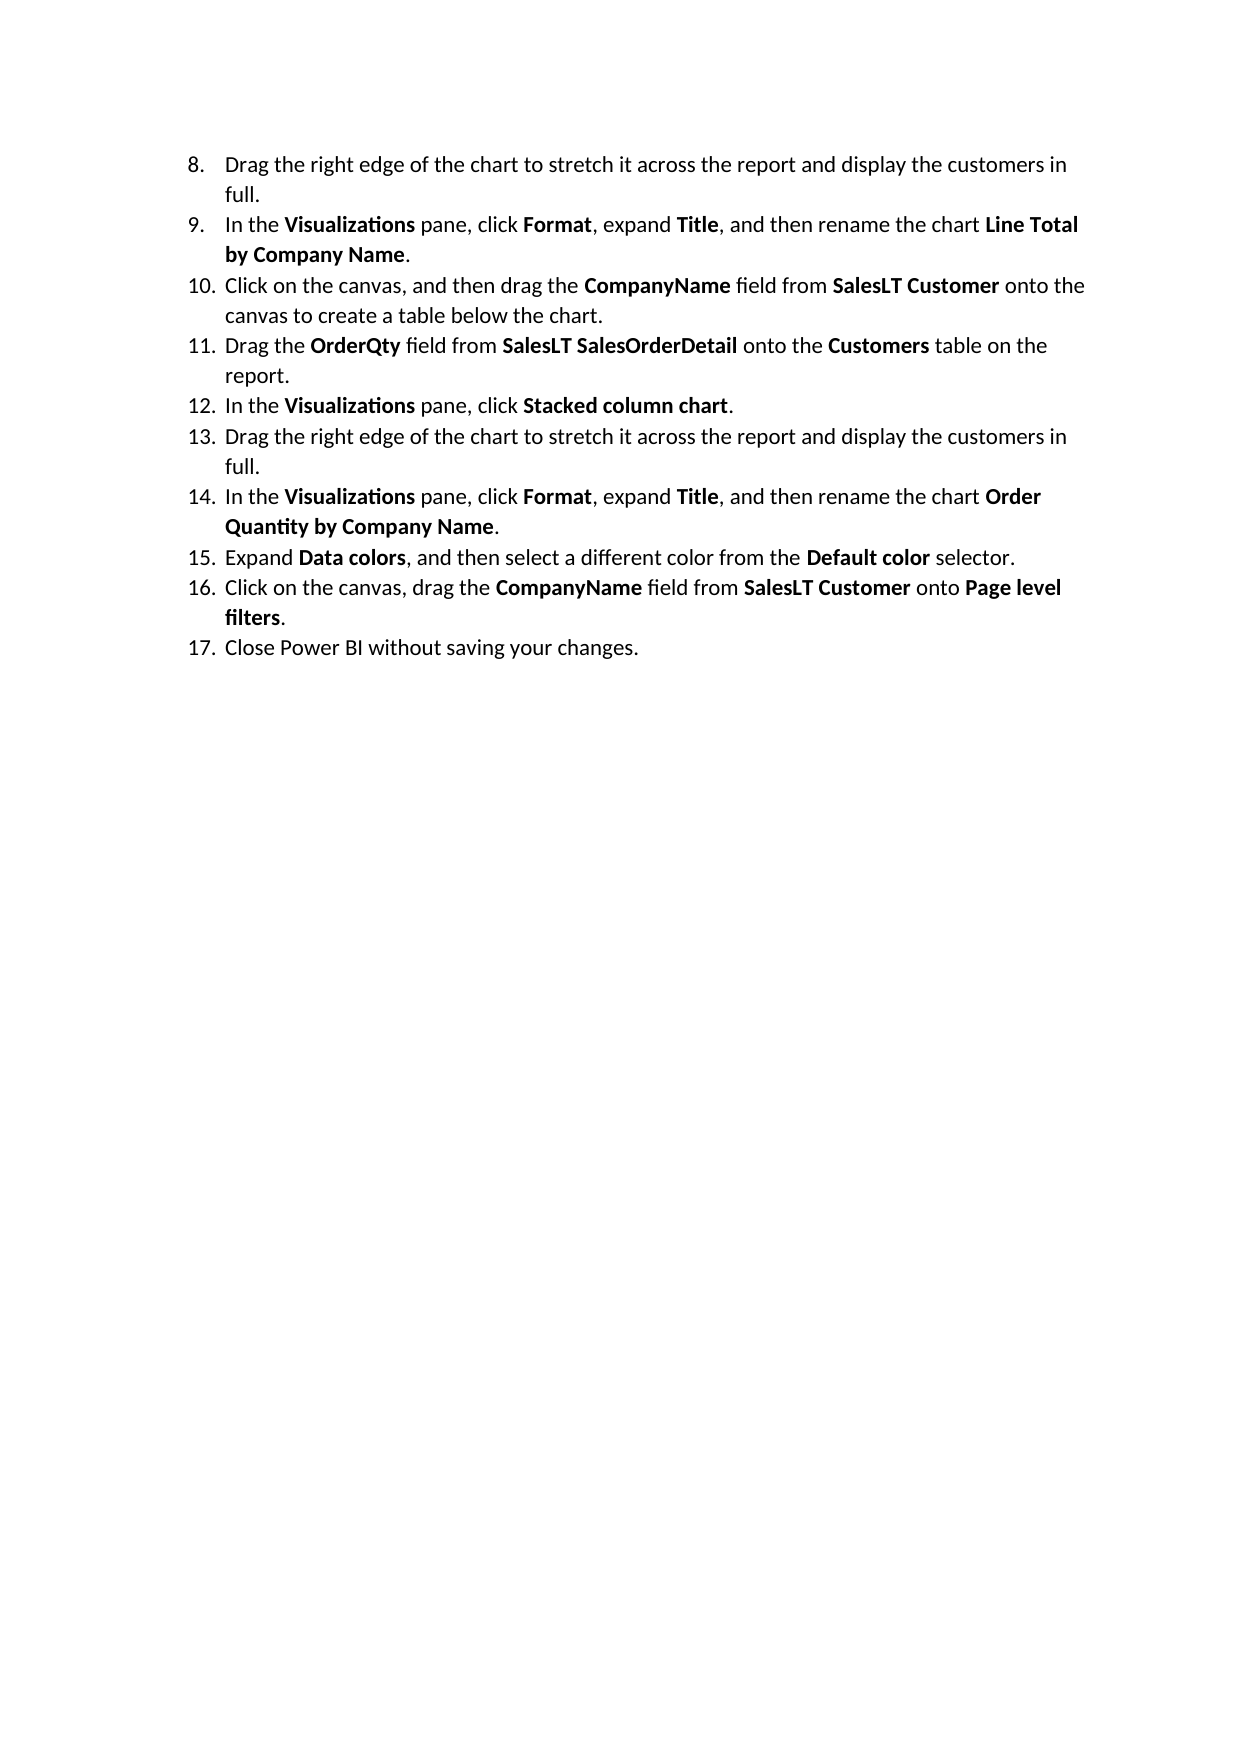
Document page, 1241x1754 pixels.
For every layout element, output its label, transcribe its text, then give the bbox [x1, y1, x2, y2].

list In the Visualizations pane, click Format, expand Title, and then rename the chart Order Quantity by Company Name. [187, 482, 1090, 541]
list Close Power BI without saving your changes. [187, 633, 1090, 661]
list Drag the right edge of the chart to stretch it across the report and display the customers in full. [187, 422, 1090, 480]
list Click on the canvas, and then drag the CompanyName field from SalesLT Customer onto the canvas to create a table below the chart. [187, 271, 1090, 329]
list Expand Data colors, and then select a different color from the Default color selector. [187, 543, 1090, 571]
list Drag the right edge of the chart to stretch it across the report and display the customers in full. [187, 150, 1090, 208]
list In the Visualizations pane, click Format, expand Title, and then rename the chart Line Total by Company Name. [187, 210, 1090, 269]
list Drag the OrderQty field from SalesLT SalesOrderDetail onto the Customers table on the report. [187, 331, 1090, 389]
list Click on the canvas, drag the CompanyName field from SalesLT Customer onto Page level filters. [187, 573, 1090, 631]
list In the Visualizations pane, click Stacked column chart. [187, 392, 1090, 420]
